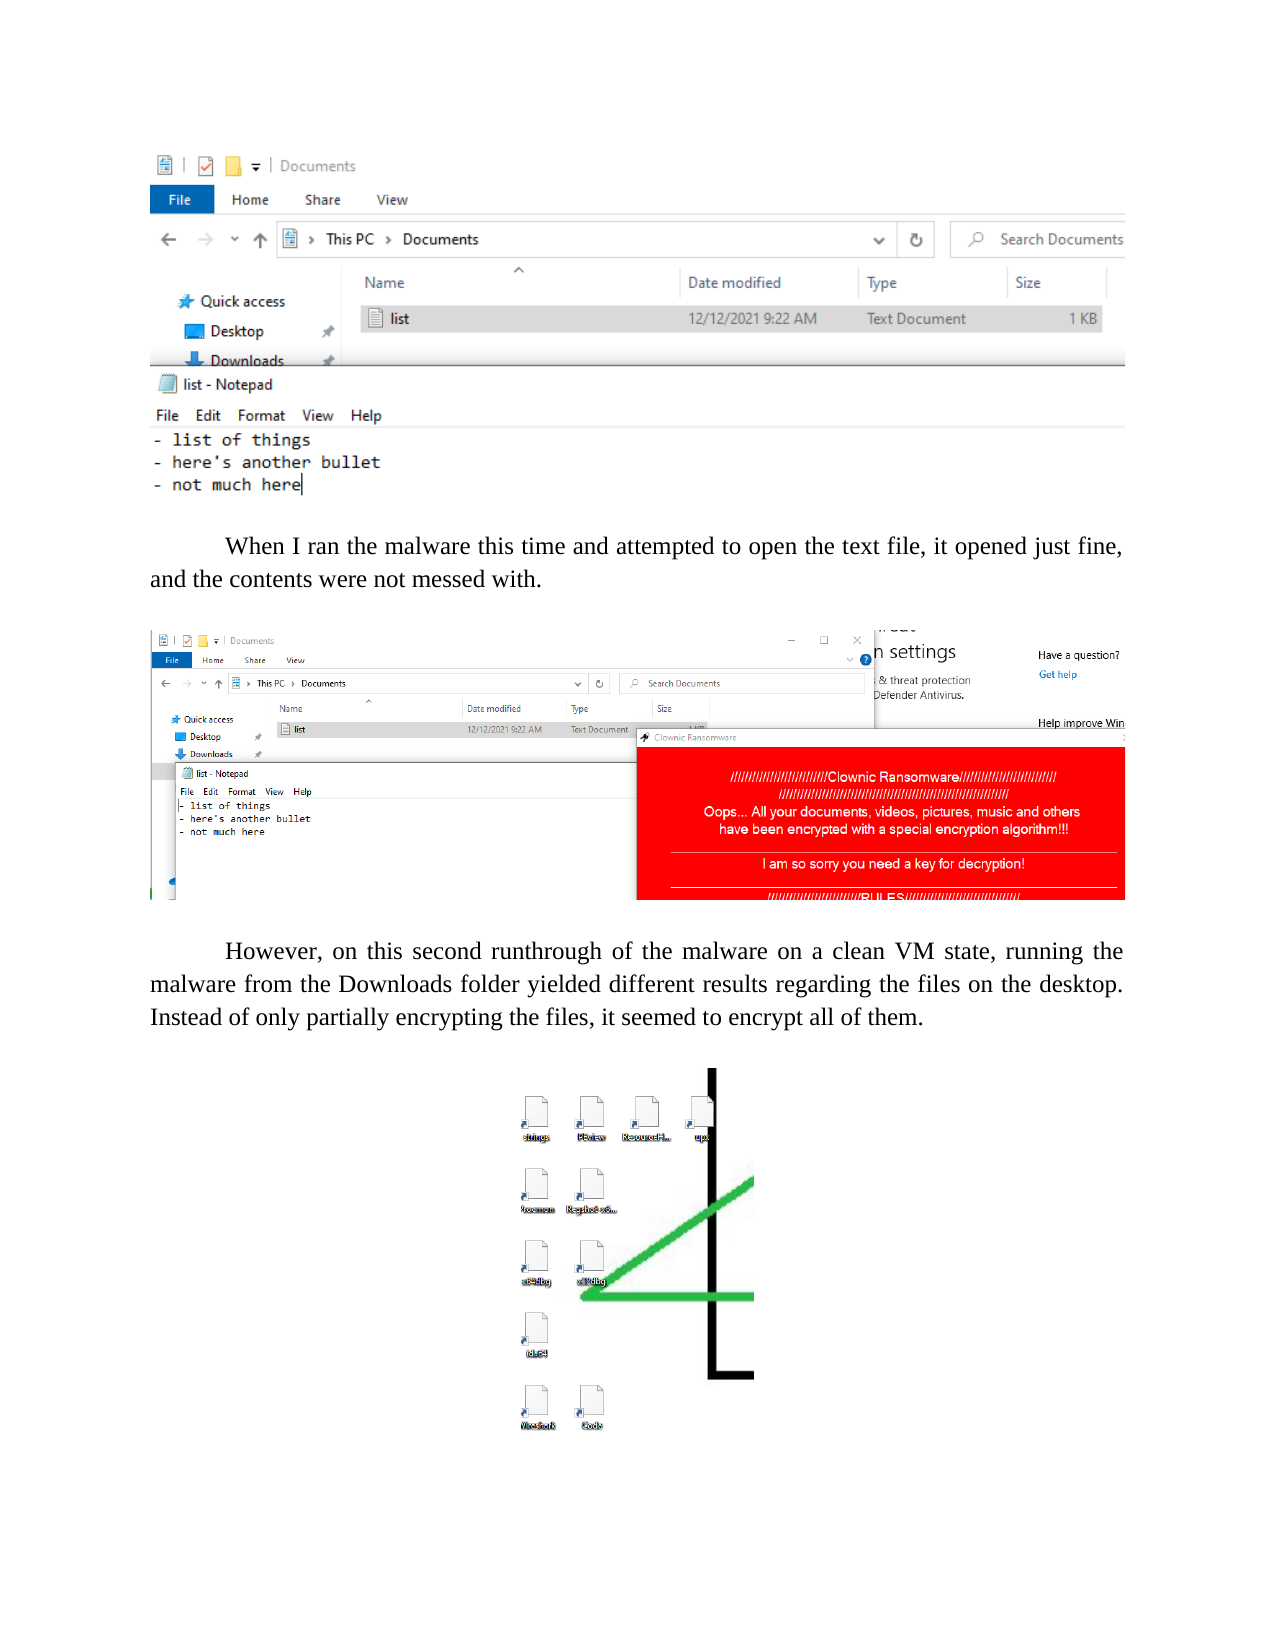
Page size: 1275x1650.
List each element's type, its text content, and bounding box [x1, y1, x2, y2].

text However, on this second runthrough of the malware on a clean VM state, running the malware from the Downloads folder yielded different results regarding the files on the desktop. Instead of only partially encrypting the files, it seemed to encrypt all of them. [150, 936, 1125, 1031]
picture [150, 150, 1125, 527]
picture [150, 630, 1125, 900]
picture [521, 1068, 754, 1447]
text When I ran the malware this time and attempted to open the text file, it opened just fine, and the contents were not messed with. [150, 531, 1125, 593]
